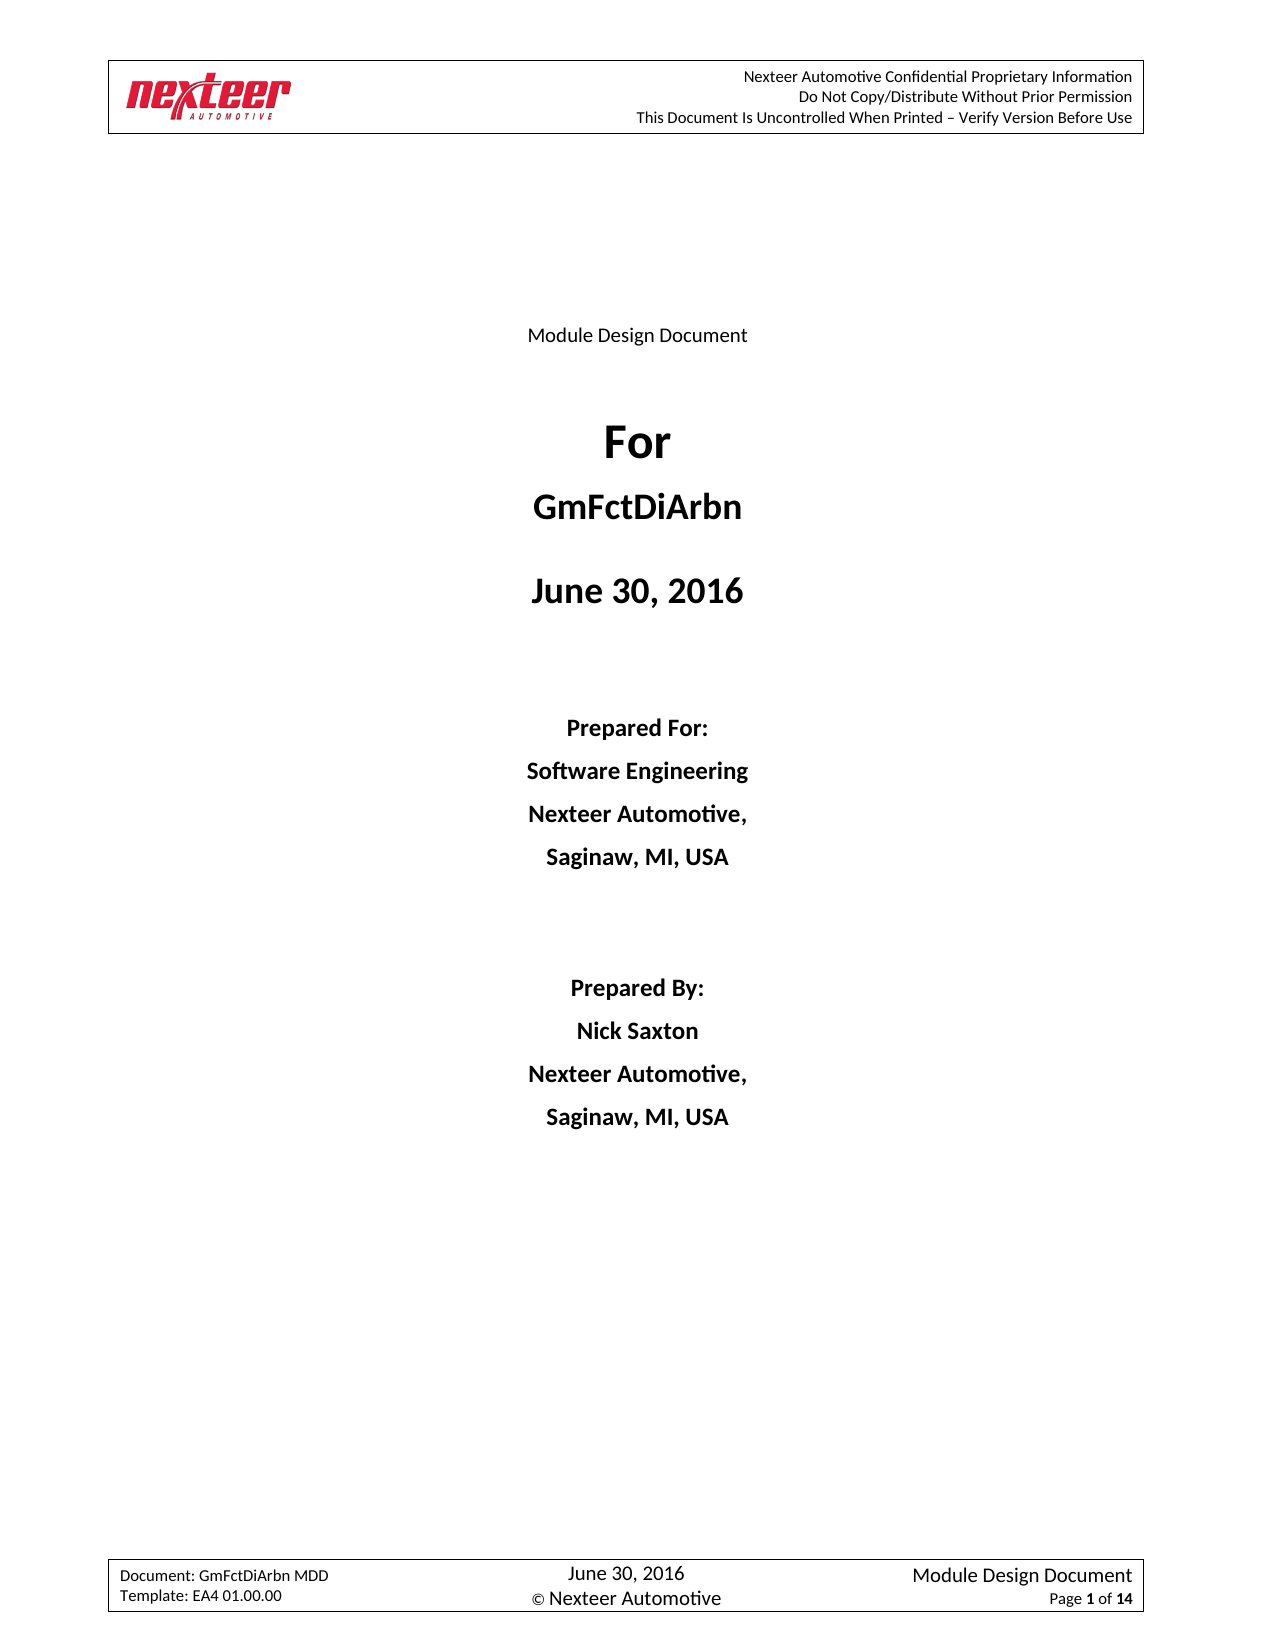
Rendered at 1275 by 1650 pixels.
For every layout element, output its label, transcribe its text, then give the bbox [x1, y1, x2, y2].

picture [120, 61, 295, 133]
text Prepared For: [120, 712, 1155, 743]
text Saginaw, MI, USA [120, 842, 1155, 872]
text Prepared By: [120, 972, 1155, 1003]
text Nick Saxton [120, 1015, 1155, 1046]
text Saginaw, MI, USAChange History [120, 1101, 1155, 1132]
text June 30, 2016 [120, 567, 1155, 612]
text Nexteer Automotive, [120, 798, 1155, 829]
text Nexteer Automotive, [120, 1058, 1155, 1089]
text GmFctDiArbn [120, 483, 1155, 529]
text Software Engineering [120, 756, 1155, 786]
text For [120, 410, 1155, 471]
